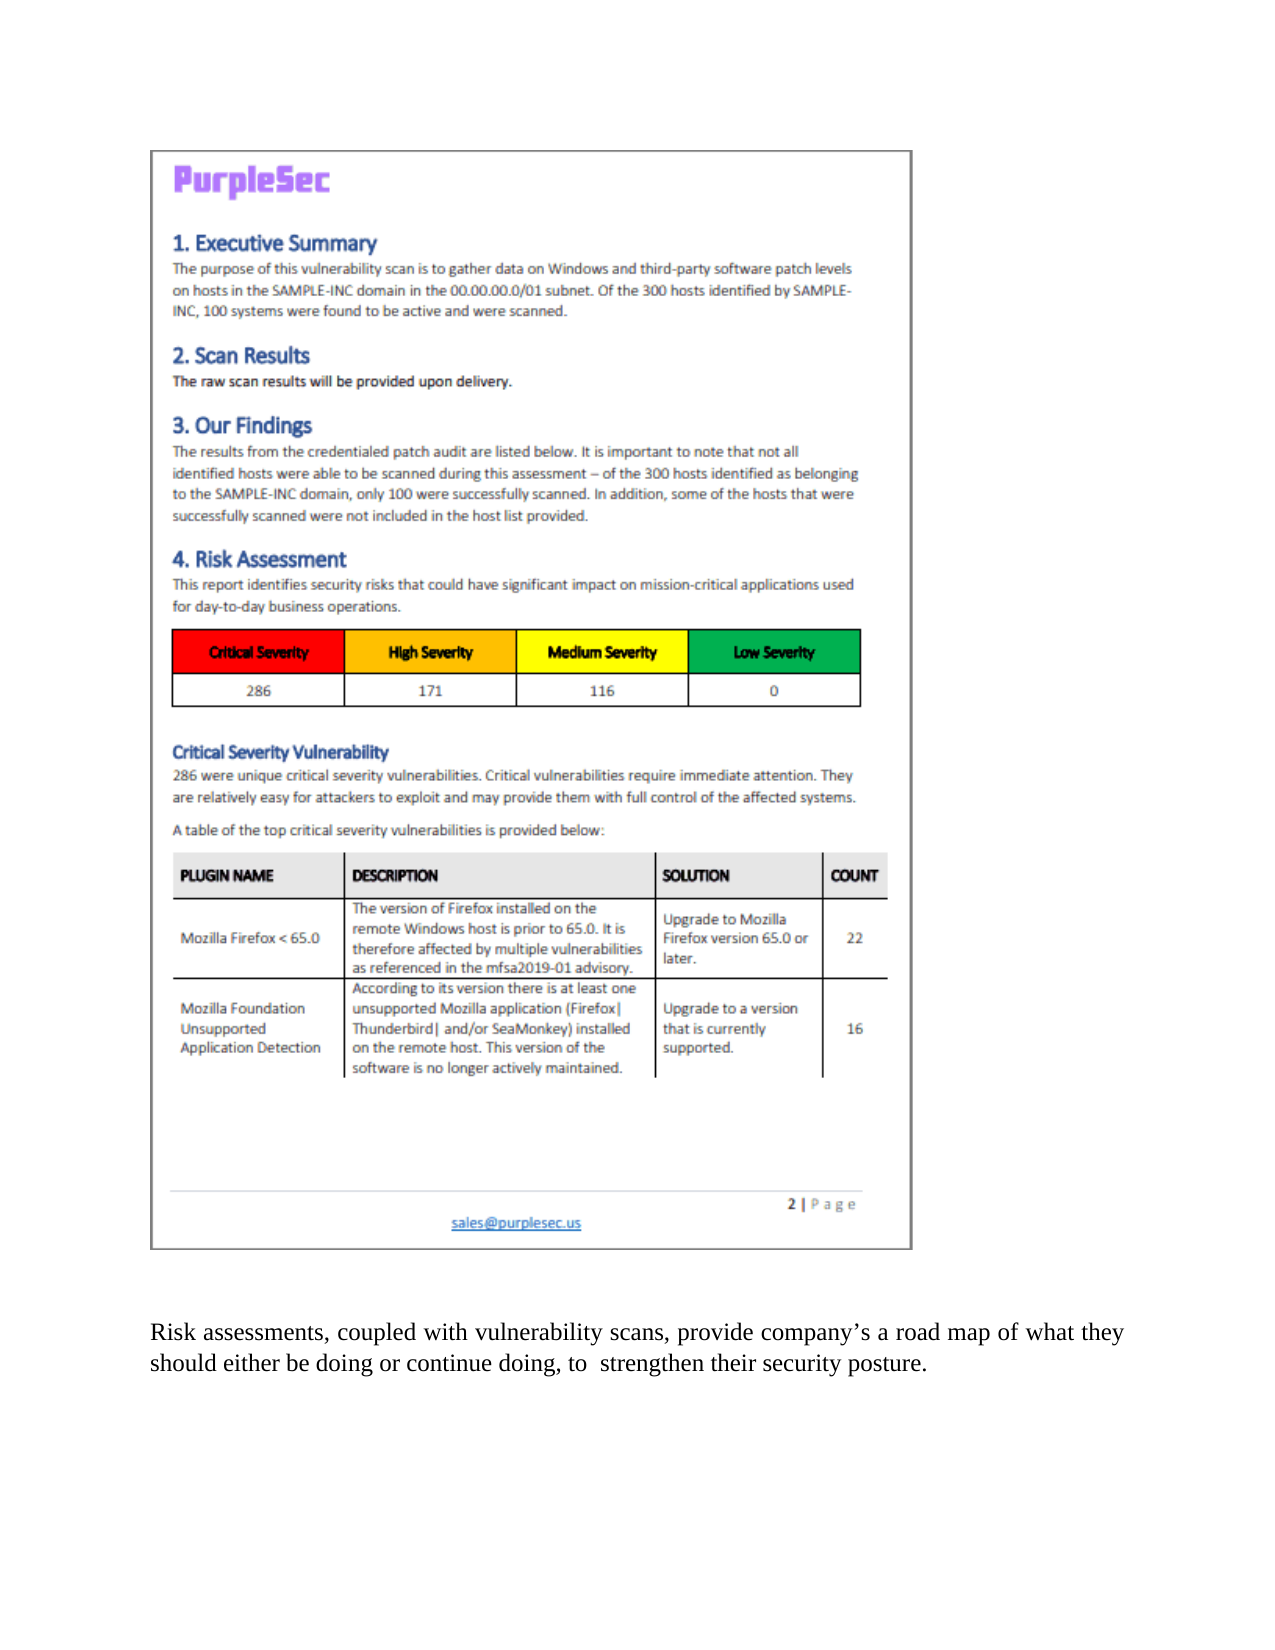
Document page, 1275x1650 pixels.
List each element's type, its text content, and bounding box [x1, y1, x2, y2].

text Risk assessments, coupled with vulnerability scans, provide company’s a road map of what they should either be doing or continue doing, to strengthen their security posture. [150, 1317, 1125, 1376]
picture [150, 150, 913, 1250]
